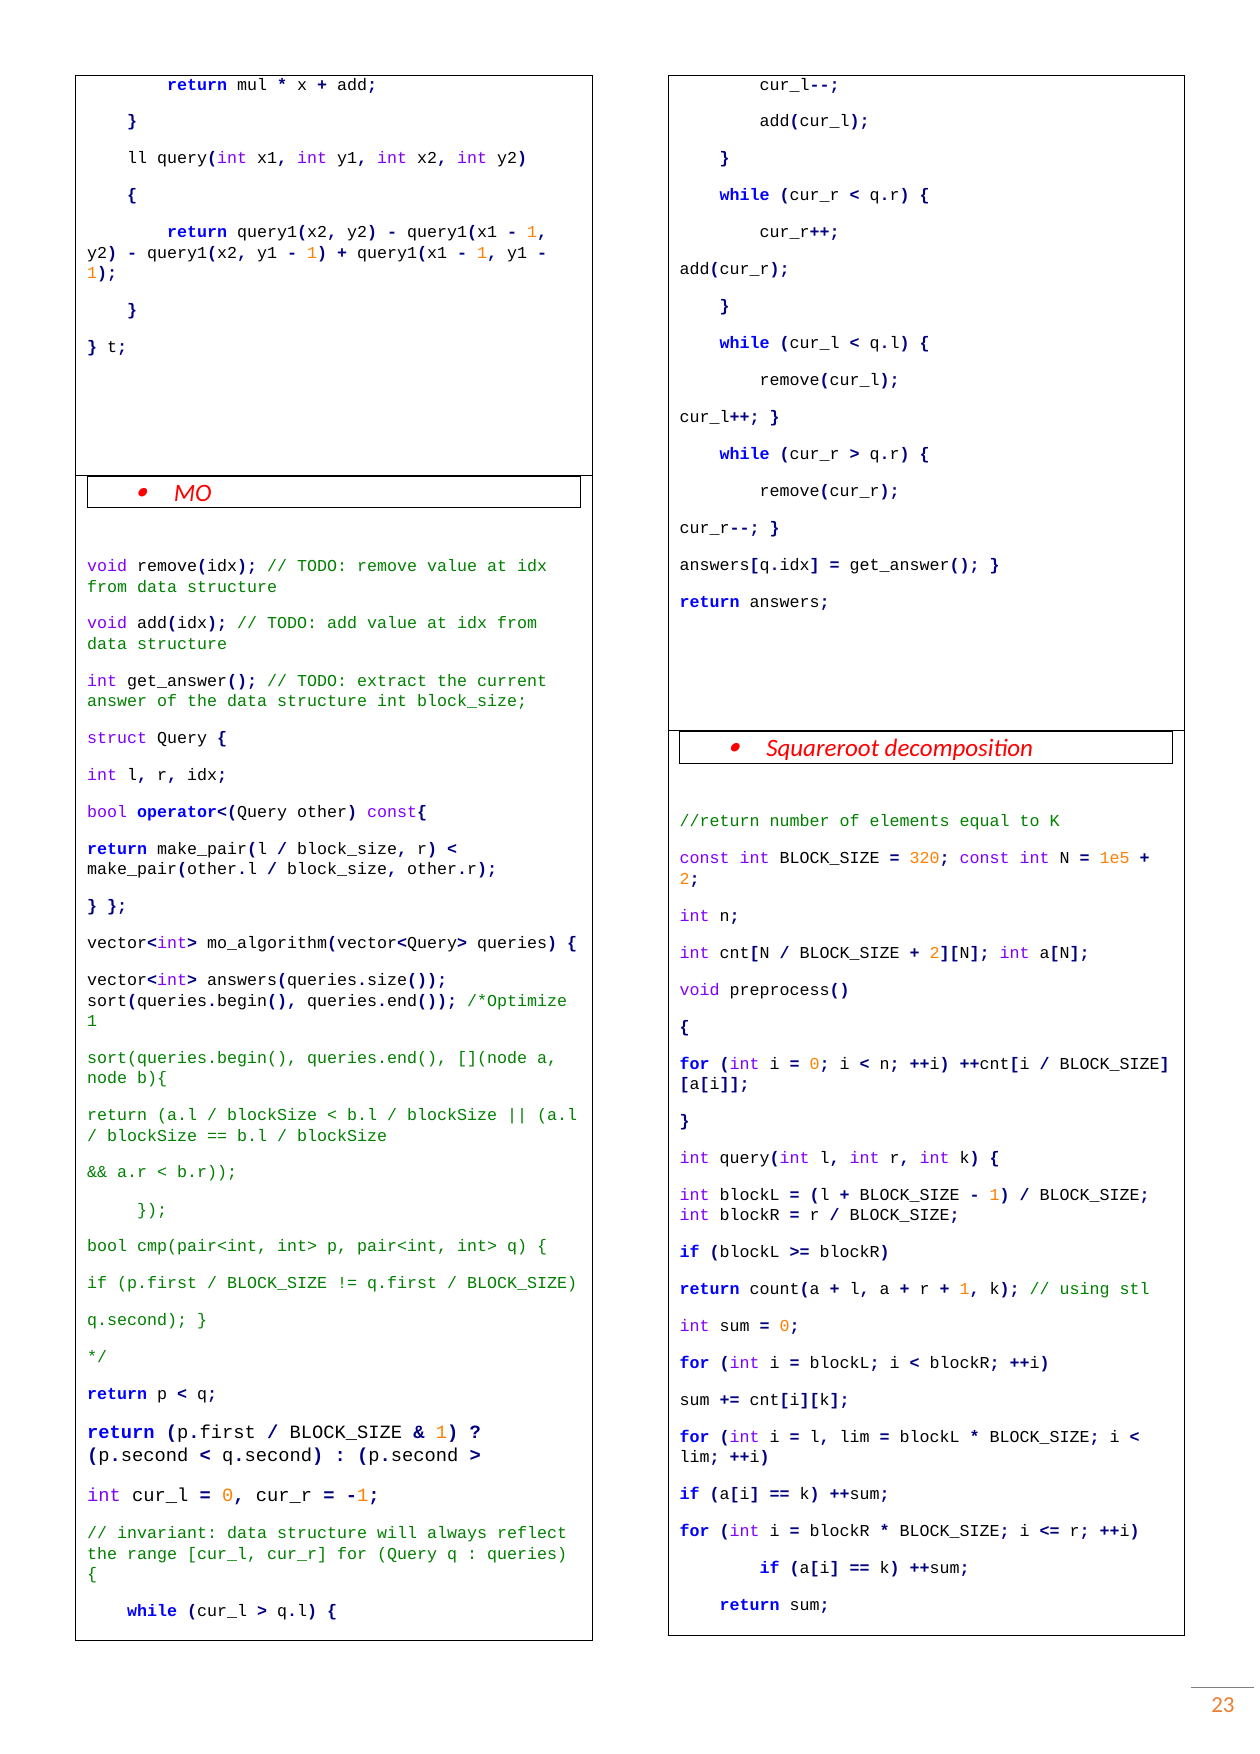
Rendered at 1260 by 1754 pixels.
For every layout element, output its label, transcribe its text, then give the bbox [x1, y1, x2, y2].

table_cell void remove(idx); // TODO: remove value at idx from data structure void add(idx); // TODO: add value at idx from data structure int get_answer(); // TODO: extract the current answer of the data structure int block_size; struct Query { int l, r, idx; bool operator<(Query other) const{ return make_pair(l / block_size, r) < make_pair(other.l / block_size, other.r); } }; vector<int> mo_algorithm(vector<Query> queries) { vector<int> answers(queries.size()); sort(queries.begin(), queries.end()); /*Optimize 1 sort(queries.begin(), queries.end(), [](node a, node b){ return (a.l / blockSize < b.l / blockSize || (a.l / blockSize == b.l / blockSize && a.r < b.r)); }); bool cmp(pair<int, int> p, pair<int, int> q) { if (p.first / BLOCK_SIZE != q.first / BLOCK_SIZE) q.second); } */ return p < q; return (p.first / BLOCK_SIZE & 1) ? (p.second < q.second) : (p.second > int cur_l = 0, cur_r = -1; // invariant: data structure will always reflect the range [cur_l, cur_r] for (Query q : queries) { while (cur_l > q.l) { cur_l--; add(cur_l); } while (cur_r < q.r) { cur_r++; add(cur_r); } while (cur_l < q.l) { remove(cur_l); cur_l++; } while (cur_r > q.r) { remove(cur_r); cur_r--; } answers[q.idx] = get_answer(); } return answers; [76, 476, 592, 1640]
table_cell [76, 76, 592, 474]
table_cell void remove(idx); // TODO: remove value at idx from data structure void add(idx); // TODO: add value at idx from data structure int get_answer(); // TODO: extract the current answer of the data structure int block_size; struct Query { int l, r, idx; bool operator<(Query other) const{ return make_pair(l / block_size, r) < make_pair(other.l / block_size, other.r); } }; vector<int> mo_algorithm(vector<Query> queries) { vector<int> answers(queries.size()); sort(queries.begin(), queries.end()); /*Optimize 1 sort(queries.begin(), queries.end(), [](node a, node b){ return (a.l / blockSize < b.l / blockSize || (a.l / blockSize == b.l / blockSize && a.r < b.r)); }); bool cmp(pair<int, int> p, pair<int, int> q) { if (p.first / BLOCK_SIZE != q.first / BLOCK_SIZE) q.second); } */ return p < q; return (p.first / BLOCK_SIZE & 1) ? (p.second < q.second) : (p.second > int cur_l = 0, cur_r = -1; // invariant: data structure will always reflect the range [cur_l, cur_r] for (Query q : queries) { while (cur_l > q.l) { cur_l--; add(cur_l); } while (cur_r < q.r) { cur_r++; add(cur_r); } while (cur_l < q.l) { remove(cur_l); cur_l++; } while (cur_r > q.r) { remove(cur_r); cur_r--; } answers[q.idx] = get_answer(); } return answers; [669, 76, 1184, 730]
